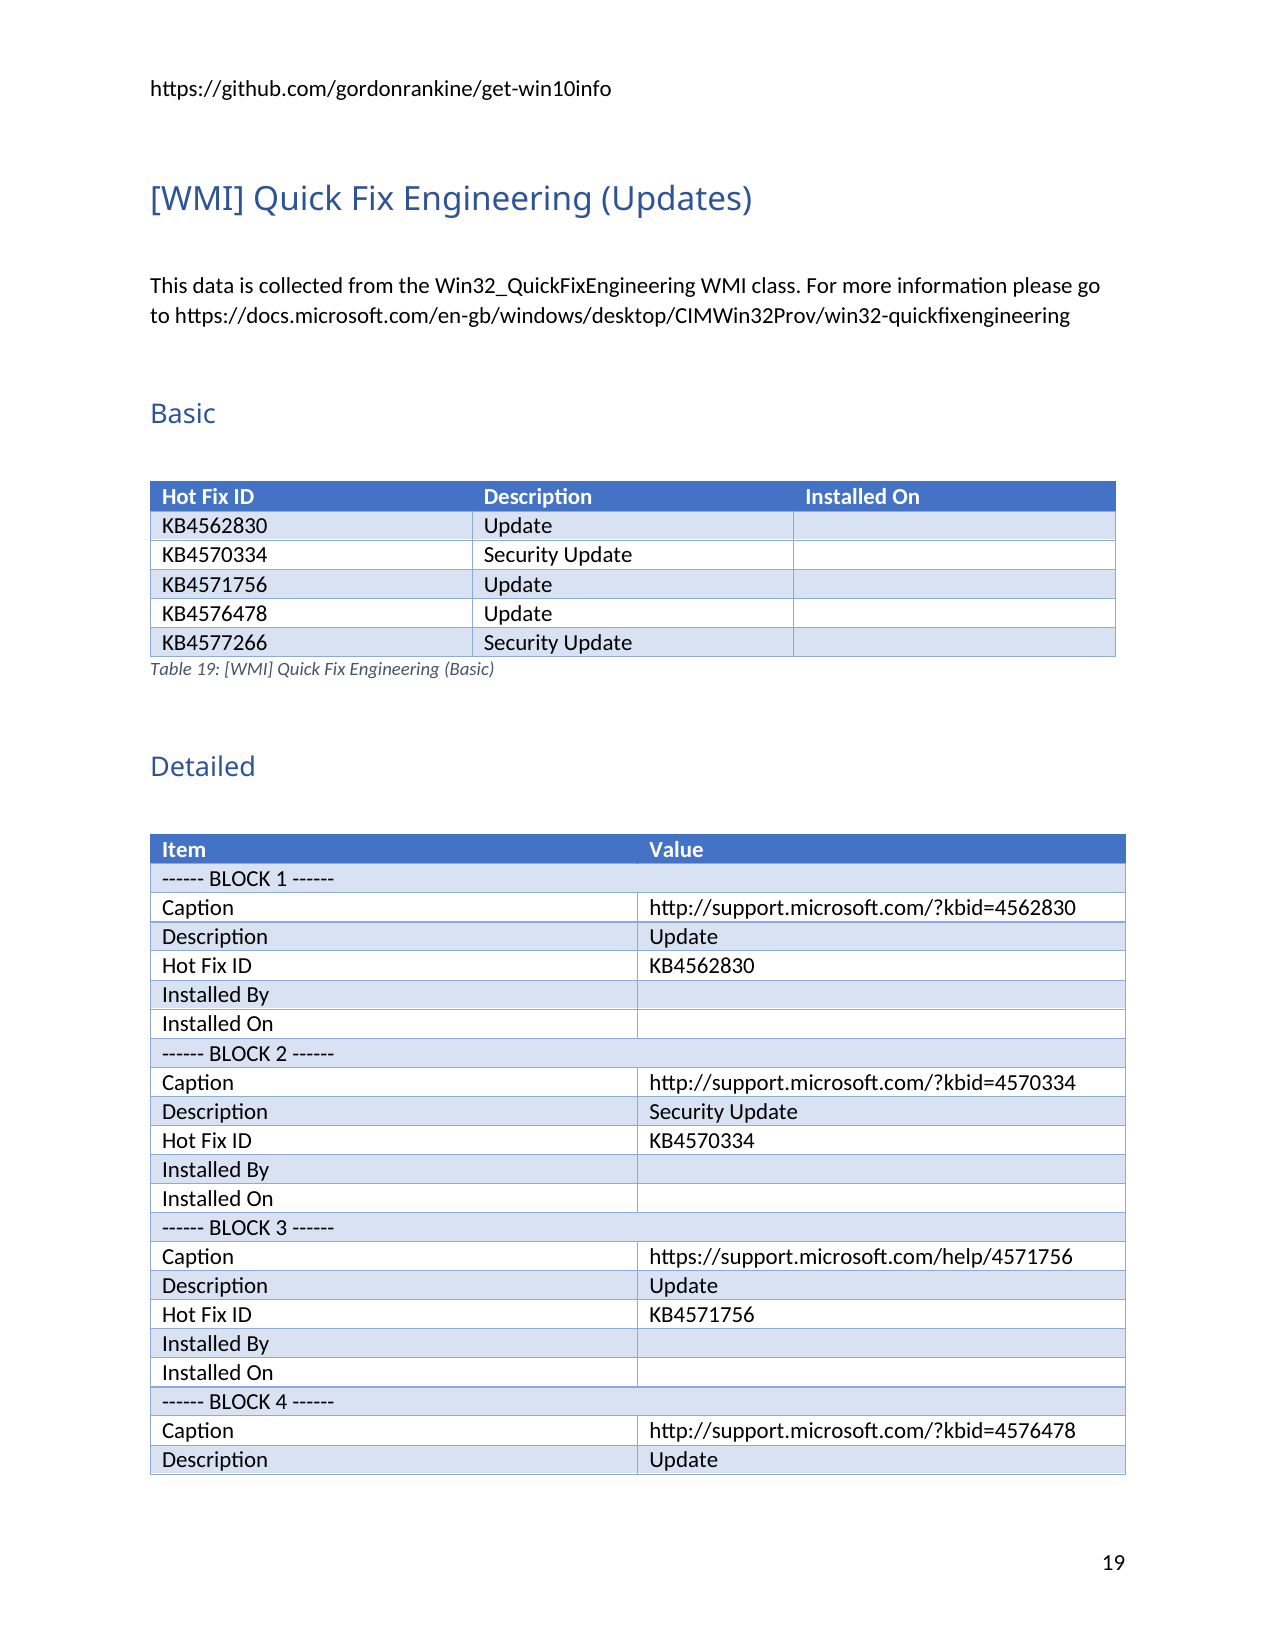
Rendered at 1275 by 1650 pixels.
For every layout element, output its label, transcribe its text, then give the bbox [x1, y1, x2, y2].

table_header Installed On [794, 483, 1115, 511]
table_cell Installed On [151, 1358, 637, 1386]
table_cell Caption [151, 1242, 637, 1270]
subtitle Detailed [150, 747, 1125, 784]
table_cell http://support.microsoft.com/?kbid=4570334 [638, 1068, 1125, 1096]
table_cell Caption [151, 893, 637, 921]
table_cell KB4577266 [151, 628, 472, 656]
table_cell Security Update [638, 1097, 1125, 1125]
table_cell Security Update [473, 541, 793, 569]
table_cell KB4571756 [638, 1300, 1125, 1328]
table_cell [794, 628, 1115, 656]
table_cell [638, 981, 1125, 1008]
table_header Description [473, 483, 793, 511]
table_cell KB4562830 [638, 951, 1125, 979]
subtitle Basic [150, 395, 1125, 432]
table_header Hot Fix ID [151, 483, 472, 511]
table_cell Update [473, 599, 793, 627]
table_cell Installed On [151, 1010, 637, 1038]
table_cell KB4570334 [151, 541, 472, 569]
table_cell [638, 1184, 1125, 1212]
table_cell KB4570334 [638, 1126, 1125, 1154]
table_header Item [151, 835, 637, 863]
table_cell ------ BLOCK 3 ------ [151, 1213, 1125, 1241]
table_cell Security Update [473, 628, 793, 656]
text Table 19: [WMI] Quick Fix Engineering (Basic) [150, 657, 1125, 680]
table_cell [638, 1358, 1125, 1386]
table_cell Description [151, 1446, 637, 1473]
table_cell KB4562830 [151, 512, 472, 539]
table_cell http://support.microsoft.com/?kbid=4576478 [638, 1416, 1125, 1444]
table_cell [794, 512, 1115, 539]
table_cell Hot Fix ID [151, 951, 637, 979]
table_cell ------ BLOCK 2 ------ [151, 1039, 1125, 1067]
table_cell Update [473, 570, 793, 598]
table_cell Hot Fix ID [151, 1300, 637, 1328]
table_cell [794, 570, 1115, 598]
table_cell Update [638, 1271, 1125, 1299]
table_cell Hot Fix ID [151, 1126, 637, 1154]
table_cell Update [638, 1446, 1125, 1473]
table_cell Caption [151, 1068, 637, 1096]
table_cell Description [151, 1271, 637, 1299]
table_cell https://support.microsoft.com/help/4571756 [638, 1242, 1125, 1270]
table_cell Installed On [151, 1184, 637, 1212]
table_cell [638, 1010, 1125, 1038]
table_cell Installed By [151, 1329, 637, 1357]
table_header Value [638, 835, 1125, 863]
table_cell Installed By [151, 981, 637, 1008]
table_cell ------ BLOCK 4 ------ [151, 1388, 1125, 1415]
text This data is collected from the Win32_QuickFixEngineering WMI class. For more information please go to https://docs.microsoft.com/en-gb/windows/desktop/CIMWin32Prov/win32-quickfixengineering [150, 271, 1125, 329]
table_cell [638, 1155, 1125, 1183]
table_cell [794, 541, 1115, 569]
table_cell Update [638, 923, 1125, 950]
table_cell [638, 1329, 1125, 1357]
table_cell Description [151, 1097, 637, 1125]
subtitle [WMI] Quick Fix Engineering (Updates) [150, 175, 1125, 220]
table_cell Update [473, 512, 793, 539]
table_cell KB4576478 [151, 599, 472, 627]
table_cell [794, 599, 1115, 627]
table_cell KB4571756 [151, 570, 472, 598]
table_cell Description [151, 923, 637, 950]
table_cell Caption [151, 1416, 637, 1444]
table_cell http://support.microsoft.com/?kbid=4562830 [638, 893, 1125, 921]
table_cell ------ BLOCK 1 ------ [151, 864, 1125, 892]
table_cell Installed By [151, 1155, 637, 1183]
